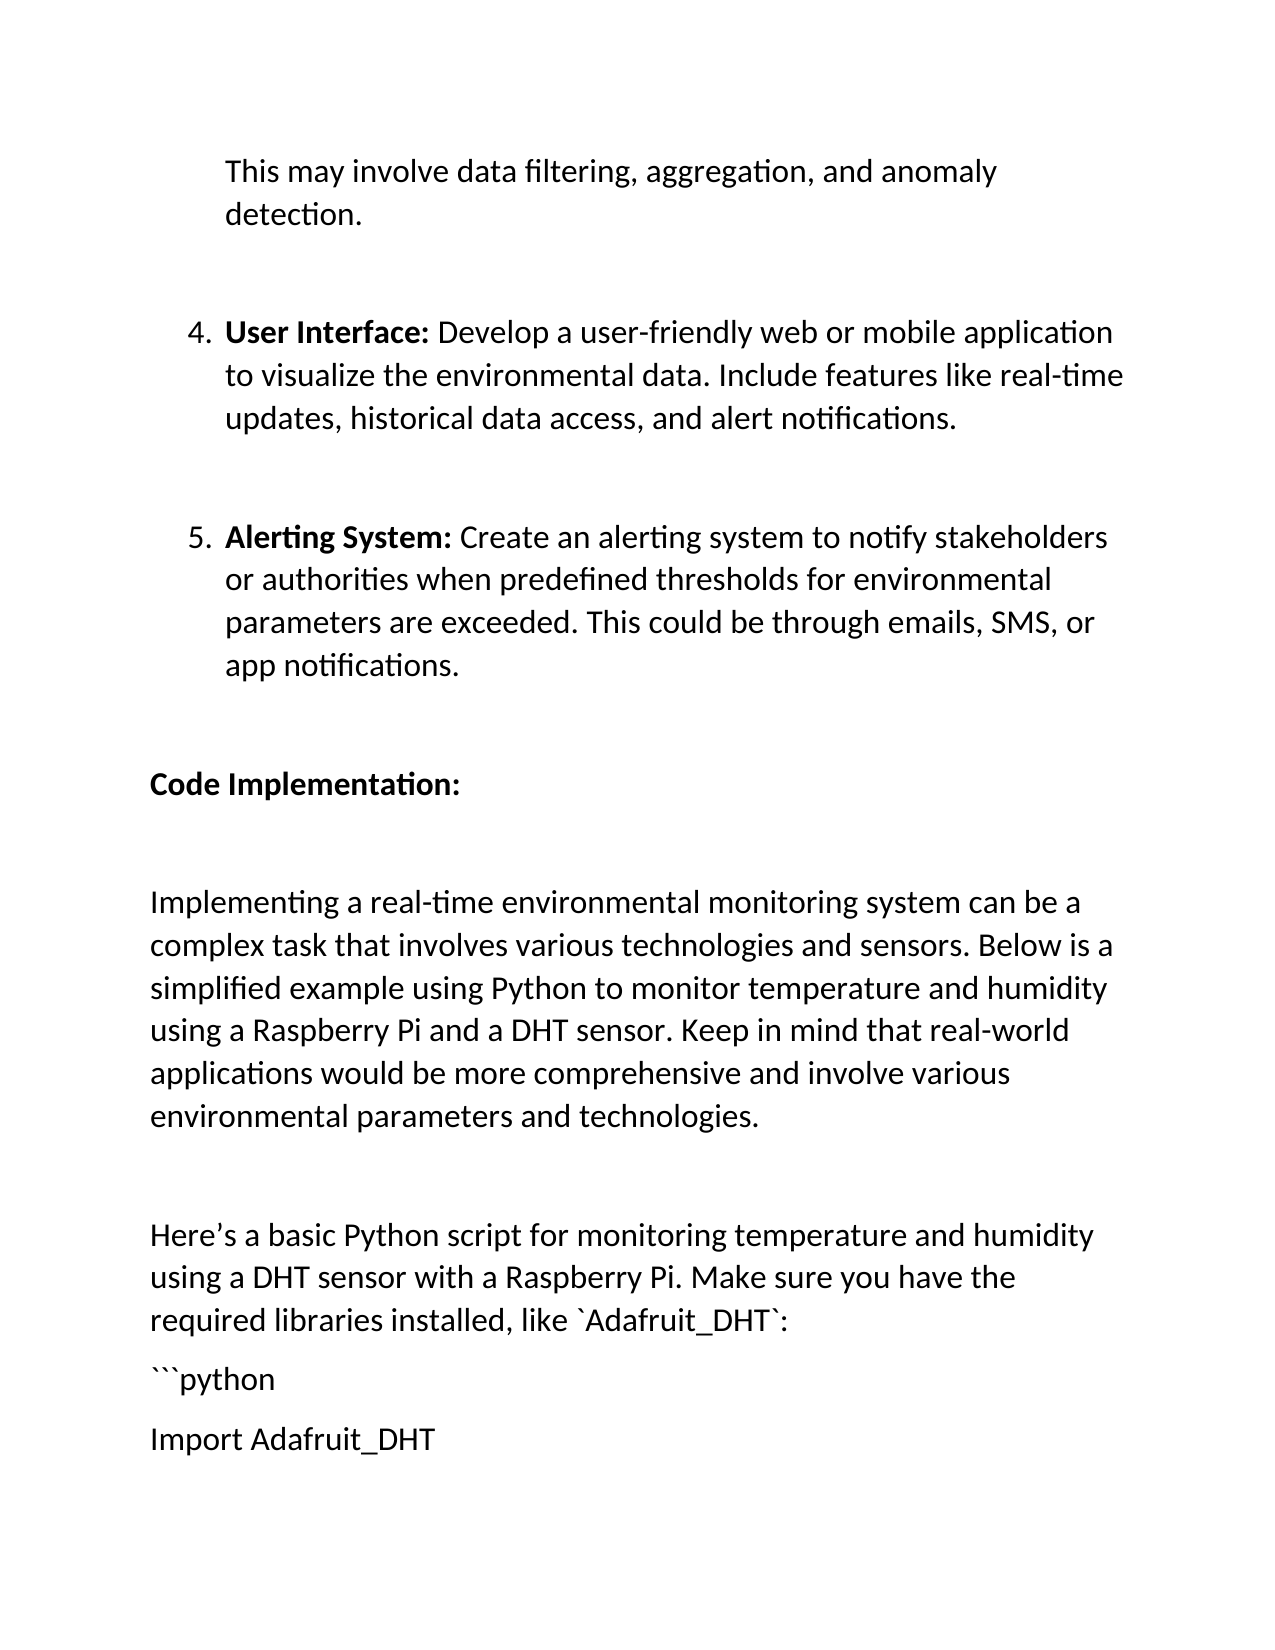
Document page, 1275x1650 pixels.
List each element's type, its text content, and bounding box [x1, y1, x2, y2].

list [187, 150, 1125, 233]
text Implementing a real-time environmental monitoring system can be a complex task that involves various technologies and sensors. Below is a simplified example using Python to monitor temperature and humidity using a Raspberry Pi and a DHT sensor. Keep in mind that real-world applications would be more comprehensive and involve various environmental parameters and technologies. [150, 881, 1125, 1136]
text Code Implementation: [150, 762, 1125, 803]
list User Interface: Develop a user-friendly web or mobile application to visualize the environmental data. Include features like real-time updates, historical data access, and alert notifications. [187, 311, 1125, 438]
list Alerting System: Create an alerting system to notify stakeholders or authorities when predefined thresholds for environmental parameters are exceeded. This could be through emails, SMS, or app notifications. [187, 516, 1125, 684]
text Here’s a basic Python script for monitoring temperature and humidity using a DHT sensor with a Raspberry Pi. Make sure you have the required libraries installed, like `Adafruit_DHT`: [150, 1213, 1125, 1340]
text Import Adafruit_DHT [150, 1418, 1125, 1458]
text ```python [150, 1358, 1125, 1399]
